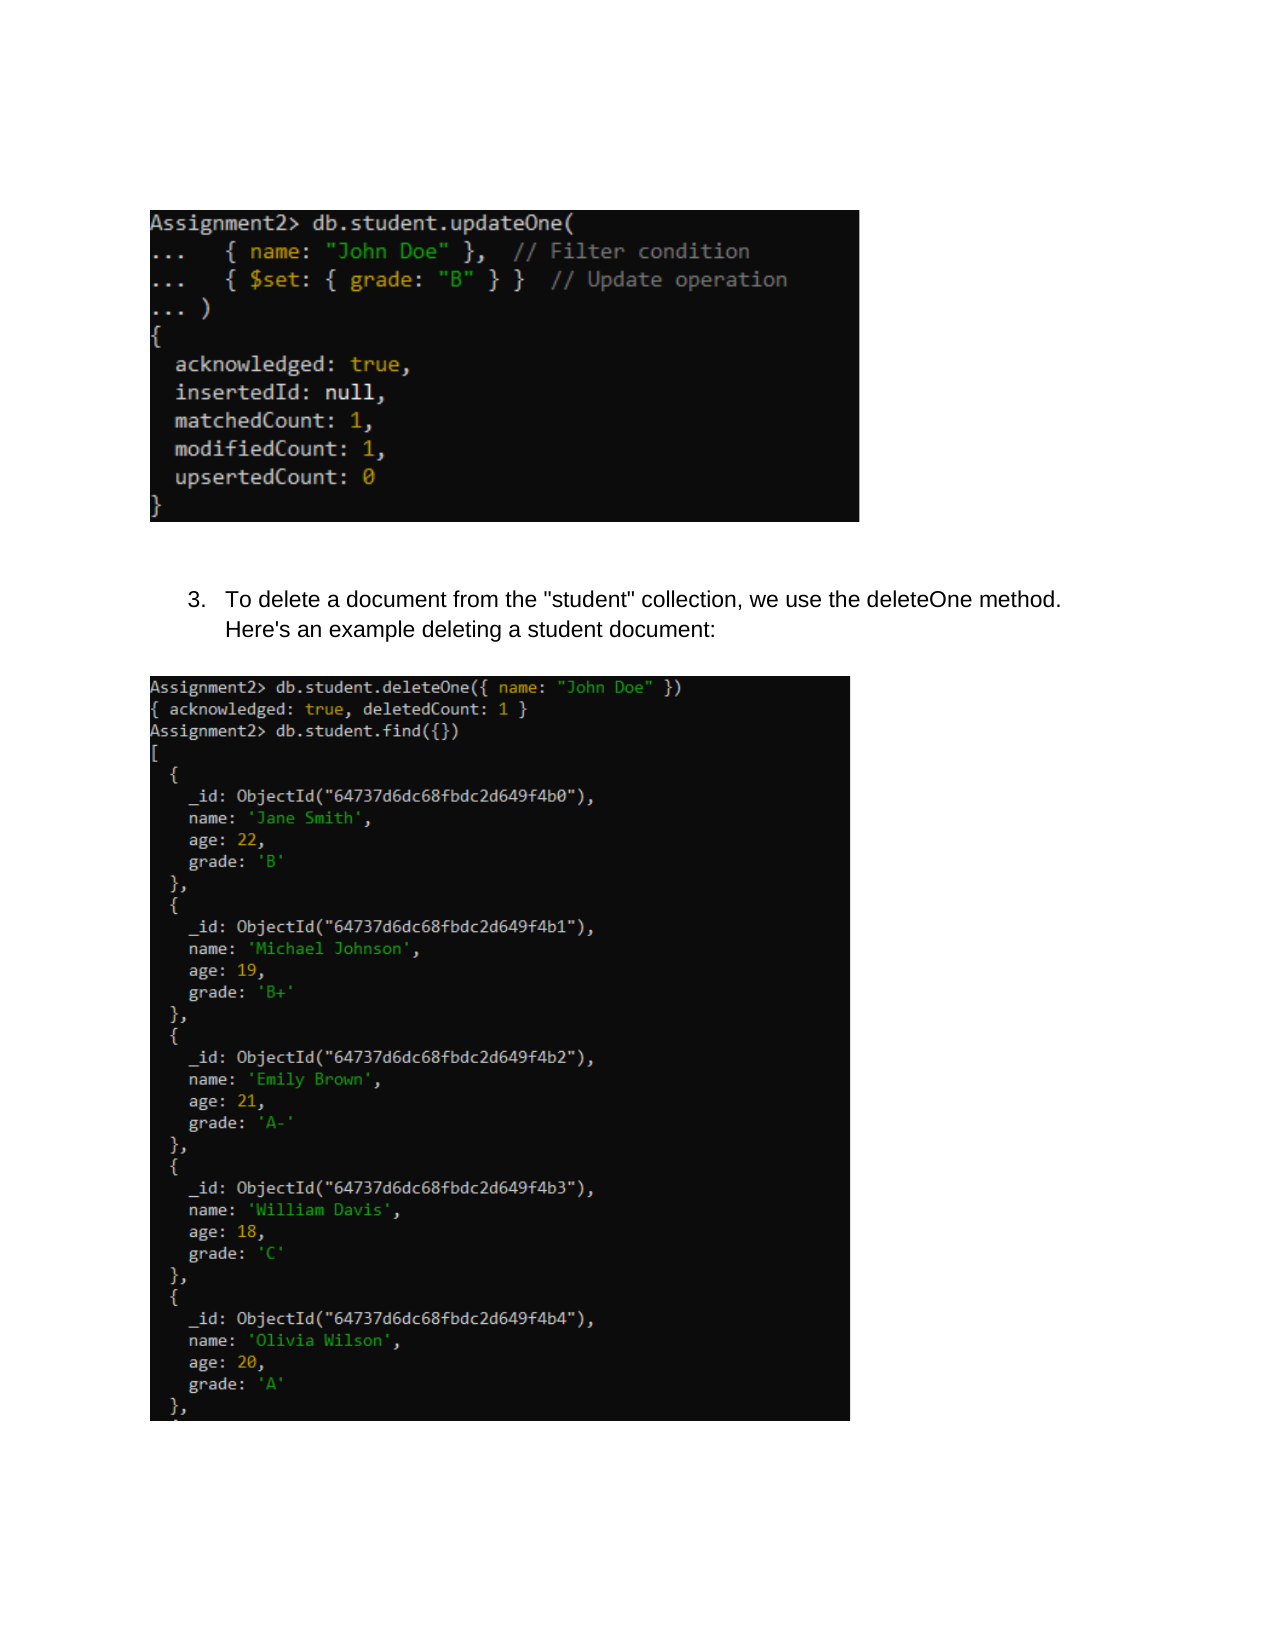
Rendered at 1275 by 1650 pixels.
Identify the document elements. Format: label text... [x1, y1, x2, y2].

list To delete a document from the "student" collection, we use the deleteOne method. Here's an example deleting a student document: [187, 586, 1125, 642]
picture [150, 210, 860, 522]
picture [150, 676, 851, 1421]
